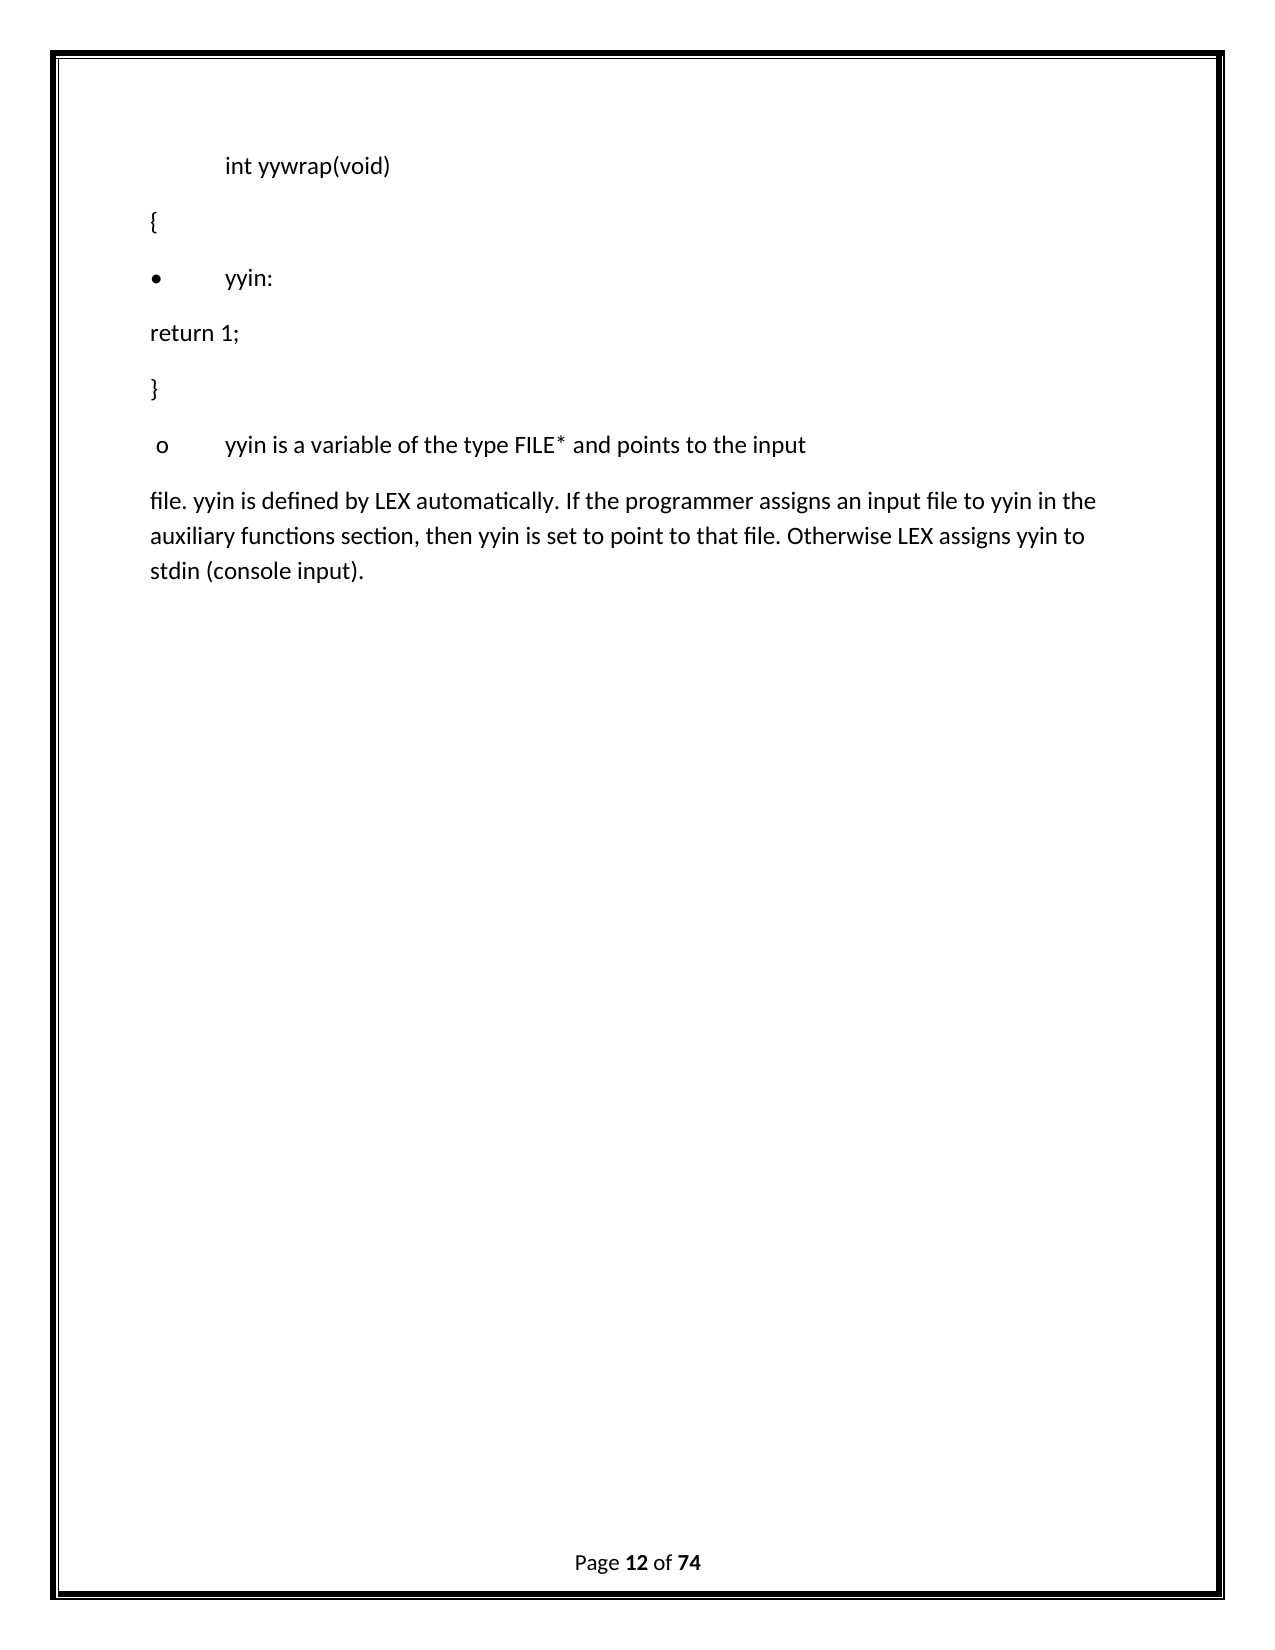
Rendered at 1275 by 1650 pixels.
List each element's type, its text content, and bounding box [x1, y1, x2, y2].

text { [150, 206, 1125, 236]
text file. yyin is defined by LEX automatically. If the programmer assigns an input file to yyin in the auxiliary functions section, then yyin is set to point to that file. Otherwise LEX assigns yyin to stdin (console input). [150, 485, 1125, 586]
text • yyin: [150, 262, 1125, 292]
text o yyin is a variable of the type FILE* and points to the input [150, 429, 1125, 460]
text return 1; [150, 317, 1125, 348]
text } [150, 373, 1125, 404]
text int yywrap(void) [150, 150, 1125, 181]
